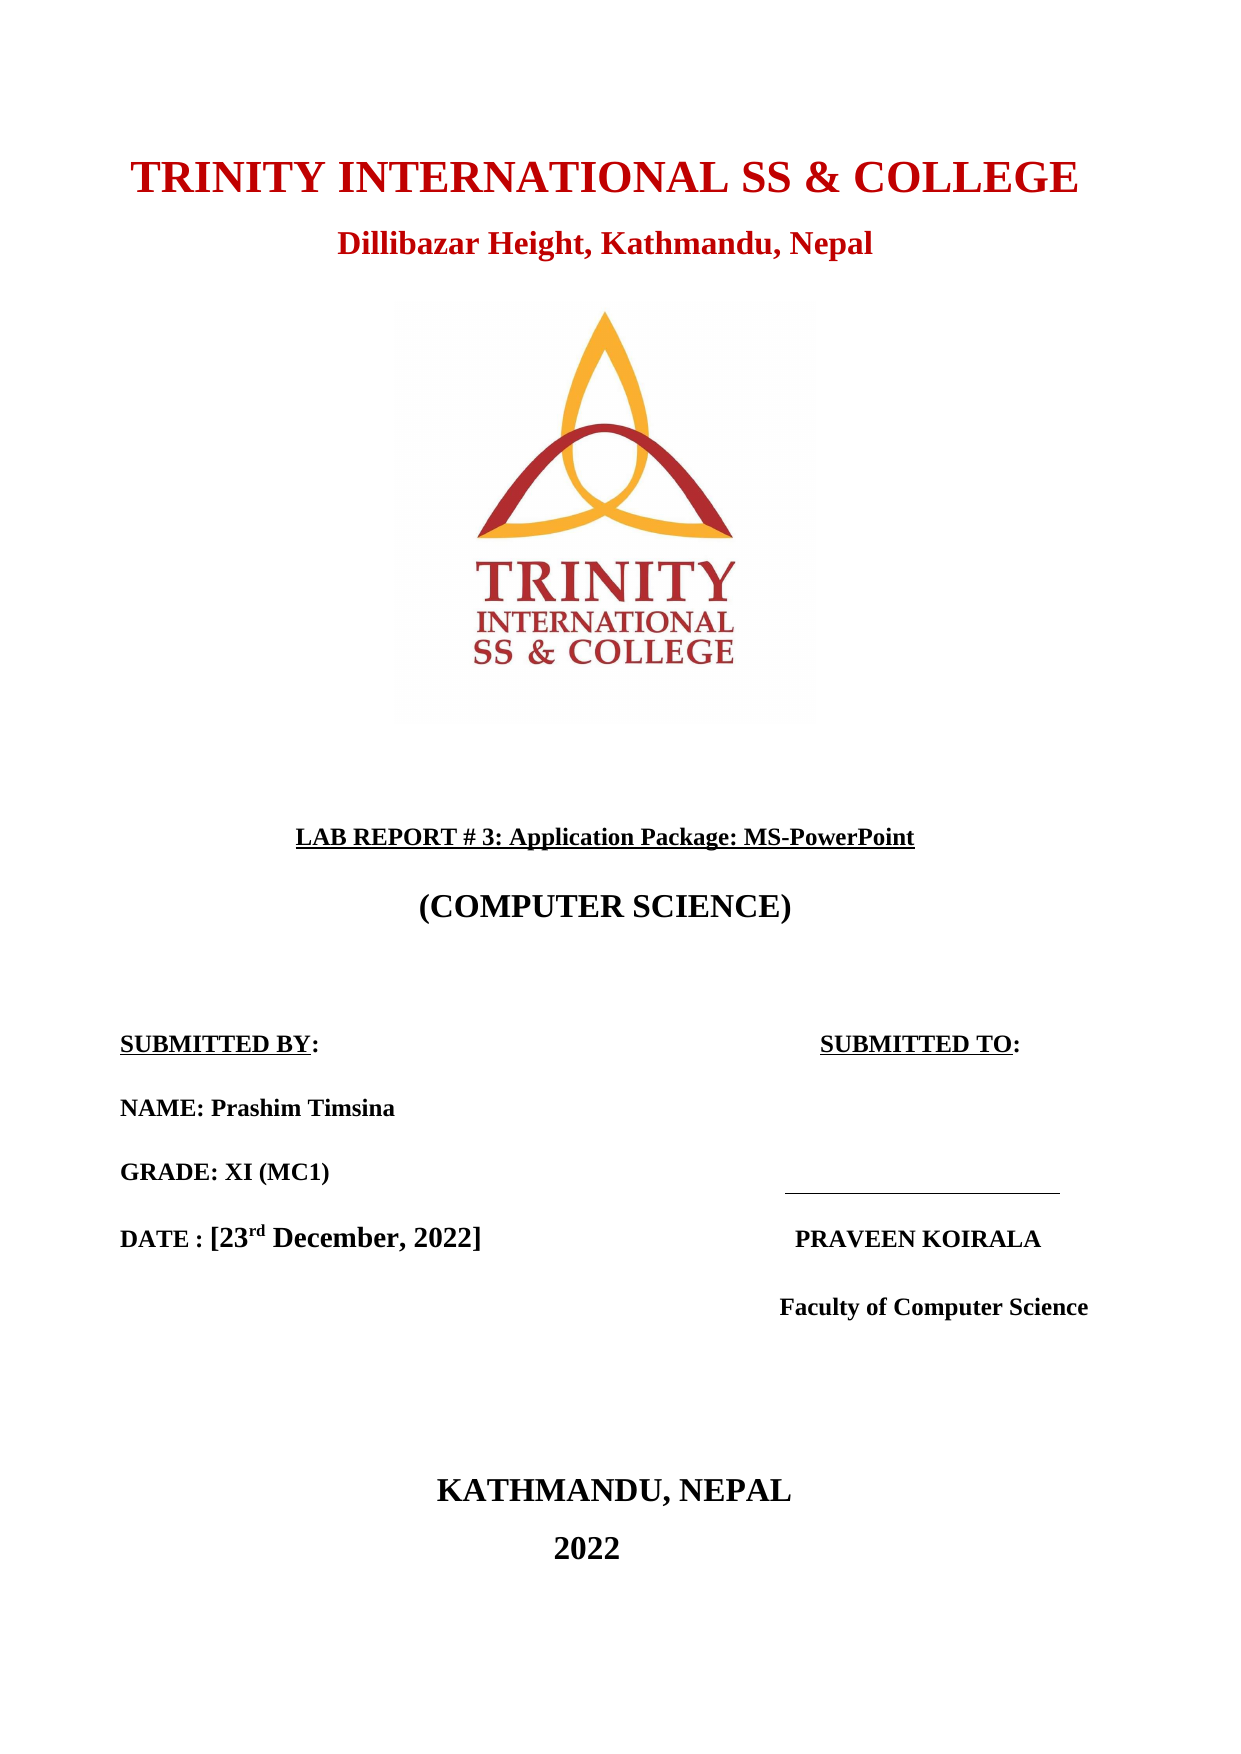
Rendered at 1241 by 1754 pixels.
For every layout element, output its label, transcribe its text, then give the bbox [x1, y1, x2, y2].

text Faculty of Computer Science [120, 1292, 1090, 1321]
text NAME: Prashim Timsina [120, 1093, 1090, 1121]
text KATHMANDU, NEPAL [345, 1471, 1090, 1509]
text DATE : [23rd December, 2022] PRAVEEN KOIRALA [120, 1221, 1090, 1254]
picture [394, 301, 817, 724]
text SUBMITTED BY: SUBMITTED TO: [120, 1029, 1090, 1057]
text Dillibazar Height, Kathmandu, Nepal [120, 223, 1090, 262]
text 2022 [345, 1528, 1090, 1567]
text LAB REPORT # 3: Application Package: MS-PowerPoint [120, 822, 1090, 851]
text TRINITY INTERNATIONAL SS & COLLEGE [120, 150, 1090, 203]
text GRADE: XI (MC1) [120, 1157, 1090, 1185]
text (COMPUTER SCIENCE) [120, 886, 1090, 925]
